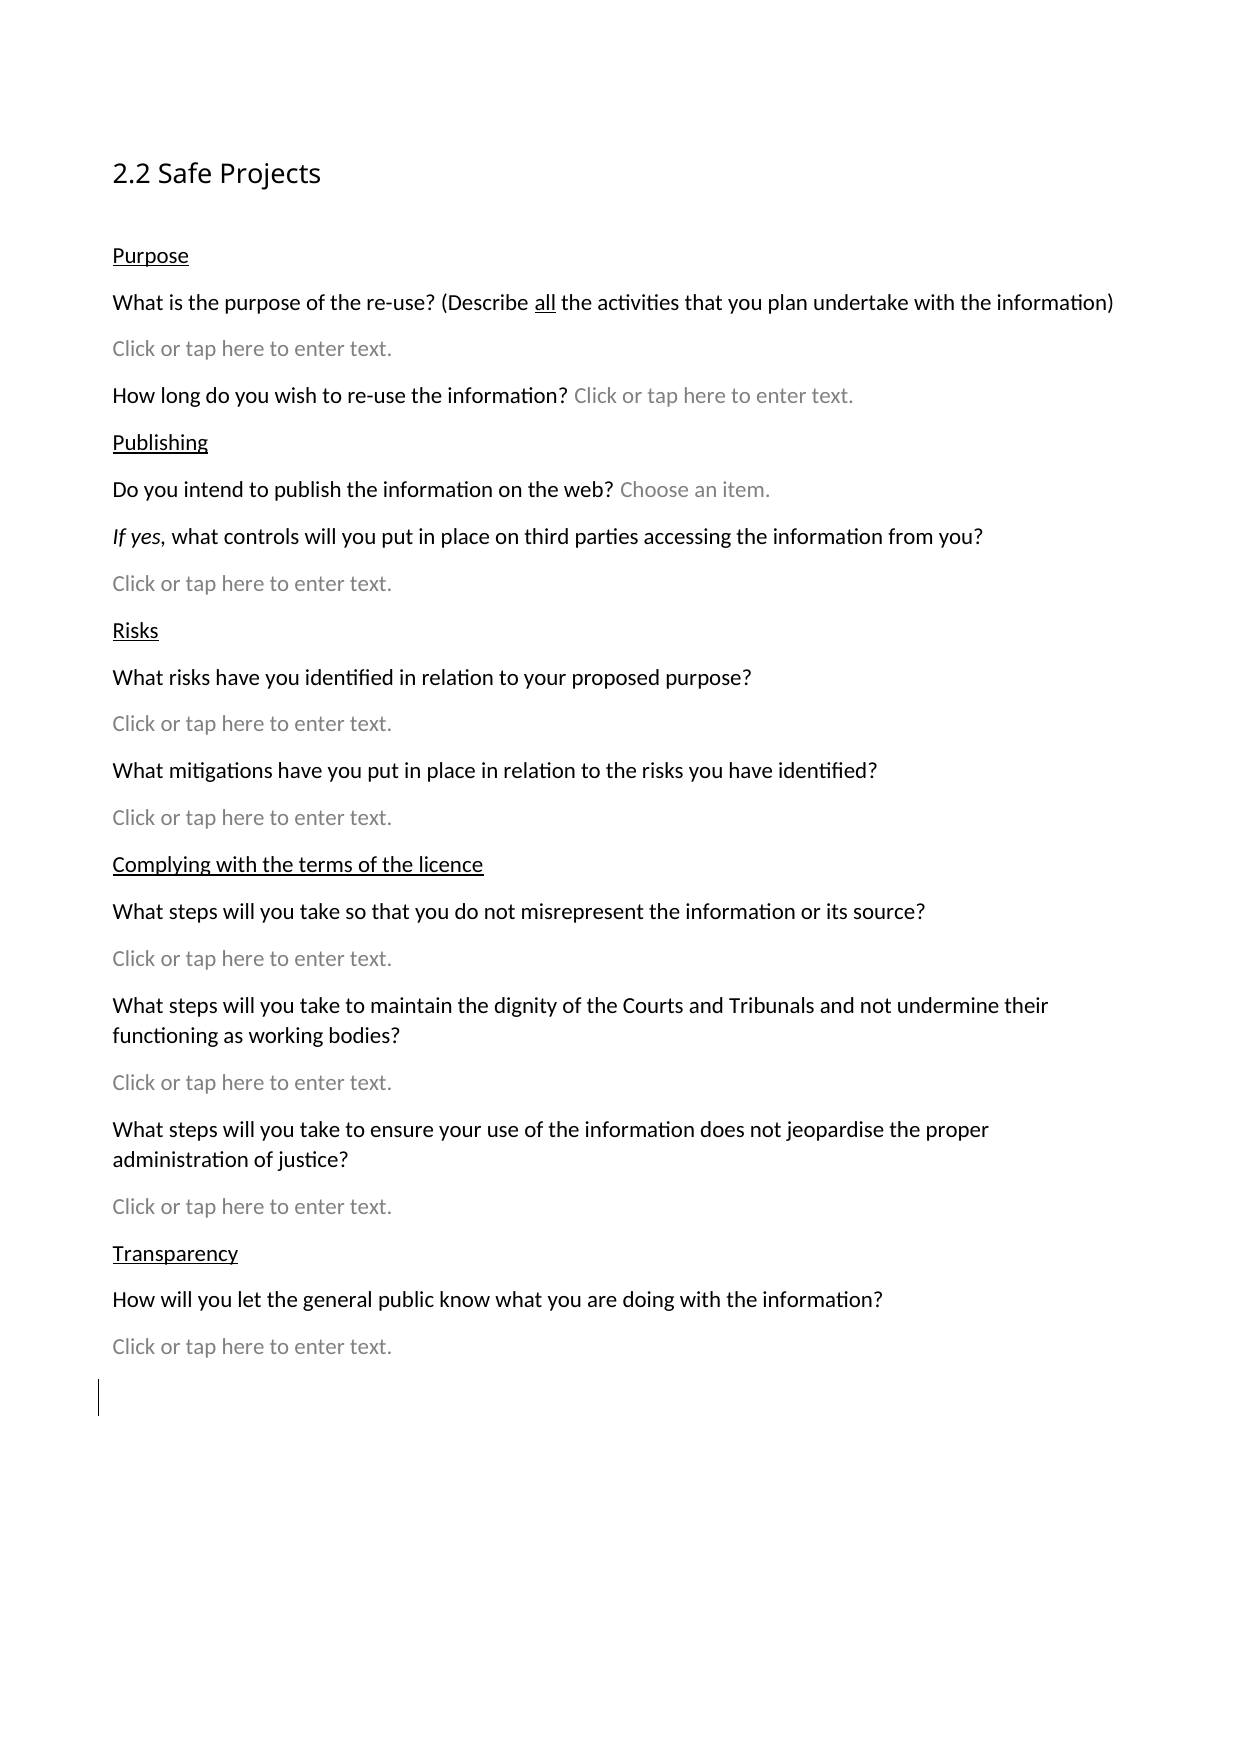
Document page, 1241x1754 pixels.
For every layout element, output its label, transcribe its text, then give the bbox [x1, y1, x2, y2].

text If yes, what controls will you put in place on third parties accessing the information from you? [112, 522, 1128, 550]
text How will you let the general public know what you are doing with the information? [112, 1286, 1128, 1314]
text Purpose [112, 241, 1128, 269]
text Risks [112, 616, 1128, 644]
subtitle 2.2 Safe Projects [112, 154, 1128, 191]
text What mitigations have you put in place in relation to the risks you have identified? [112, 756, 1128, 784]
text Complying with the terms of the licence [112, 850, 1128, 878]
text What steps will you take so that you do not misrepresent the information or its source? [112, 897, 1128, 925]
text What steps will you take to ensure your use of the information does not jeopardise the proper administration of justice? [112, 1115, 1128, 1173]
text How long do you wish to re-use the information? [112, 381, 1128, 409]
text What is the purpose of the re-use? (Describe all the activities that you plan undertake with the information) [112, 288, 1128, 316]
text What risks have you identified in relation to your proposed purpose? [112, 663, 1128, 691]
text Transparency [112, 1239, 1128, 1267]
text What steps will you take to maintain the dignity of the Courts and Tribunals and not undermine their functioning as working bodies? [112, 991, 1128, 1049]
text Do you intend to publish the information on the web? [112, 475, 1128, 503]
text Publishing [112, 428, 1128, 456]
